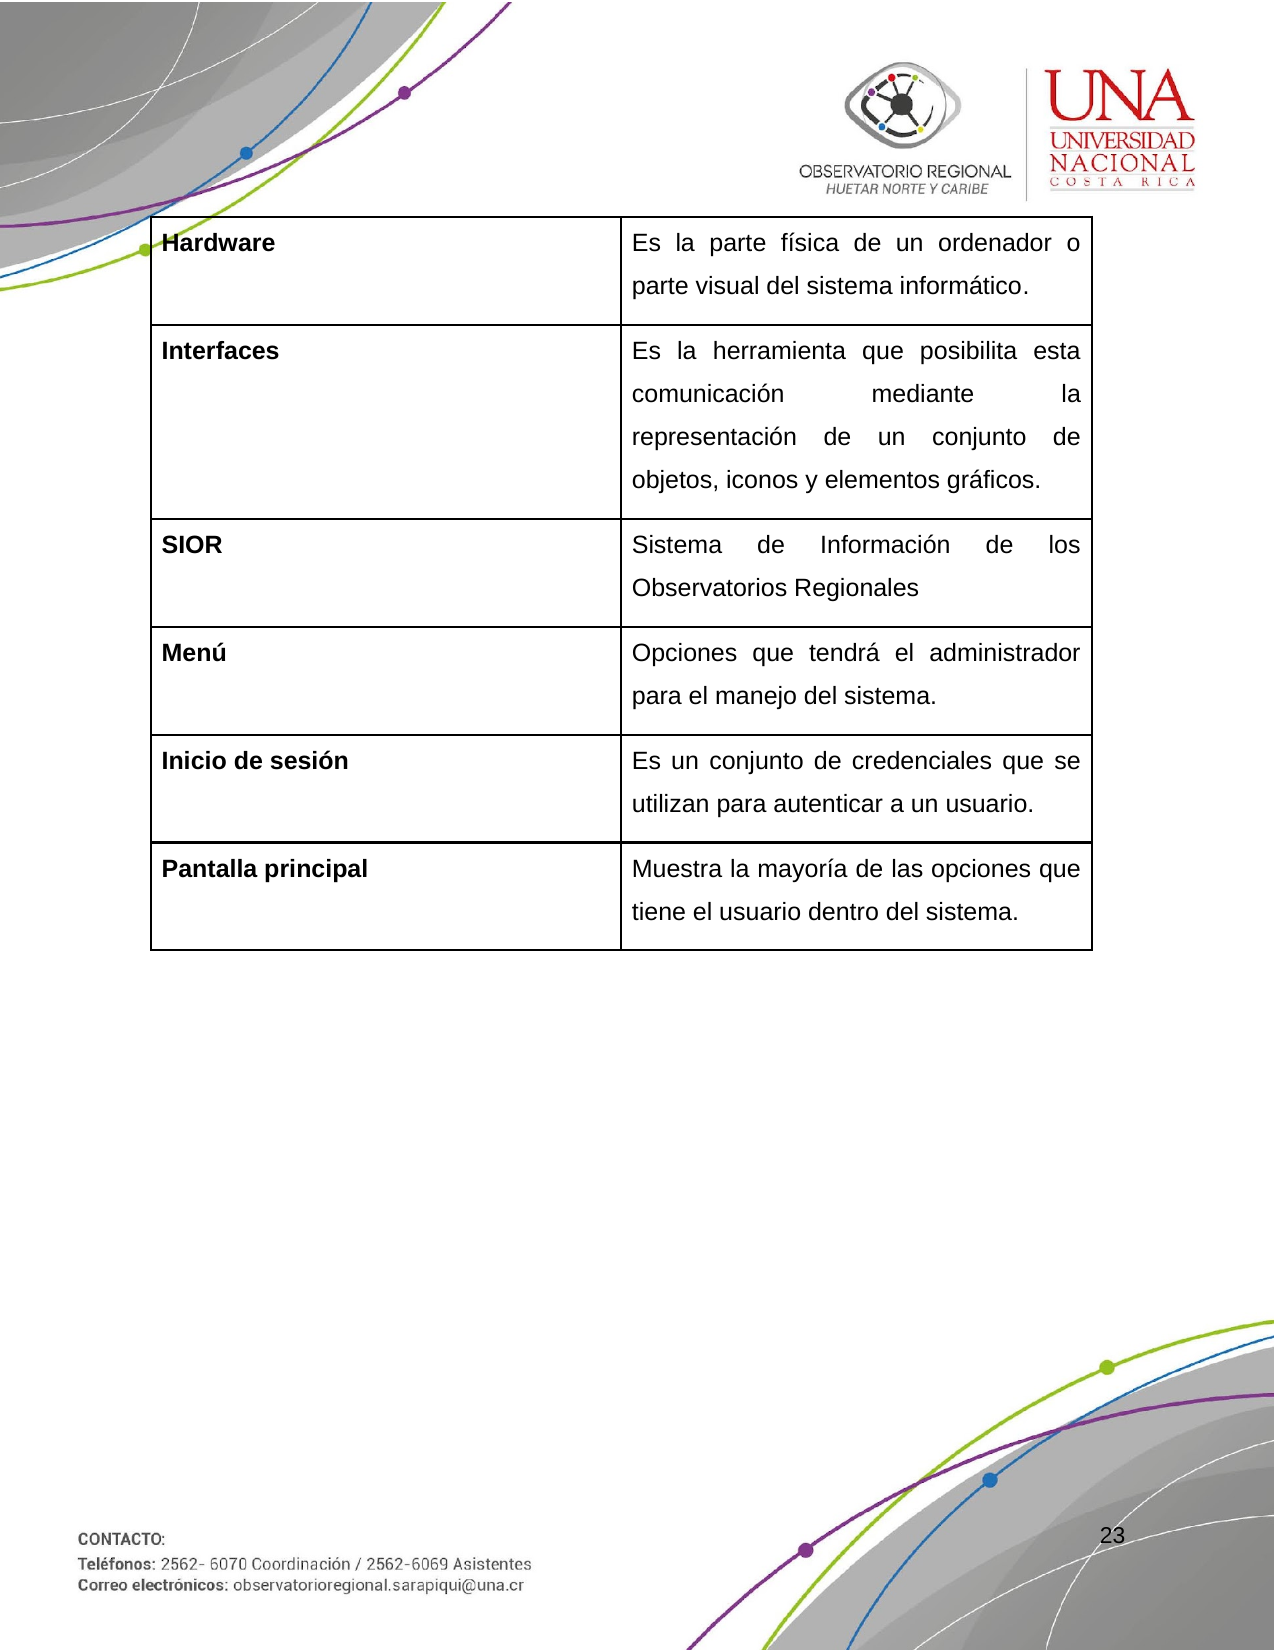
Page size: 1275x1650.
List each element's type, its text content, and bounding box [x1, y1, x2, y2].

table_cell Sistema de Información de los Observatorios Regionales [622, 520, 1091, 626]
table_cell Interfaces [152, 326, 620, 518]
picture [0, 2, 1274, 1650]
table_cell Menú [152, 628, 620, 733]
table_cell Muestra la mayoría de las opciones que tiene el usuario dentro del sistema. [622, 844, 1091, 949]
table_cell Pantalla principal [152, 844, 620, 949]
table_cell Es un conjunto de credenciales que se utilizan para autenticar a un usuario. [622, 736, 1091, 841]
table_cell SIOR [152, 520, 620, 626]
table_cell Opciones que tendrá el administrador para el manejo del sistema. [622, 628, 1091, 733]
table_cell Hardware [152, 218, 620, 323]
table_cell Es la parte física de un ordenador o parte visual del sistema informático. [622, 218, 1091, 323]
table_cell Es la herramienta que posibilita esta comunicación mediante la representación de un conjunto de objetos, iconos y elementos gráficos. [622, 326, 1091, 518]
table_cell Inicio de sesión [152, 736, 620, 841]
